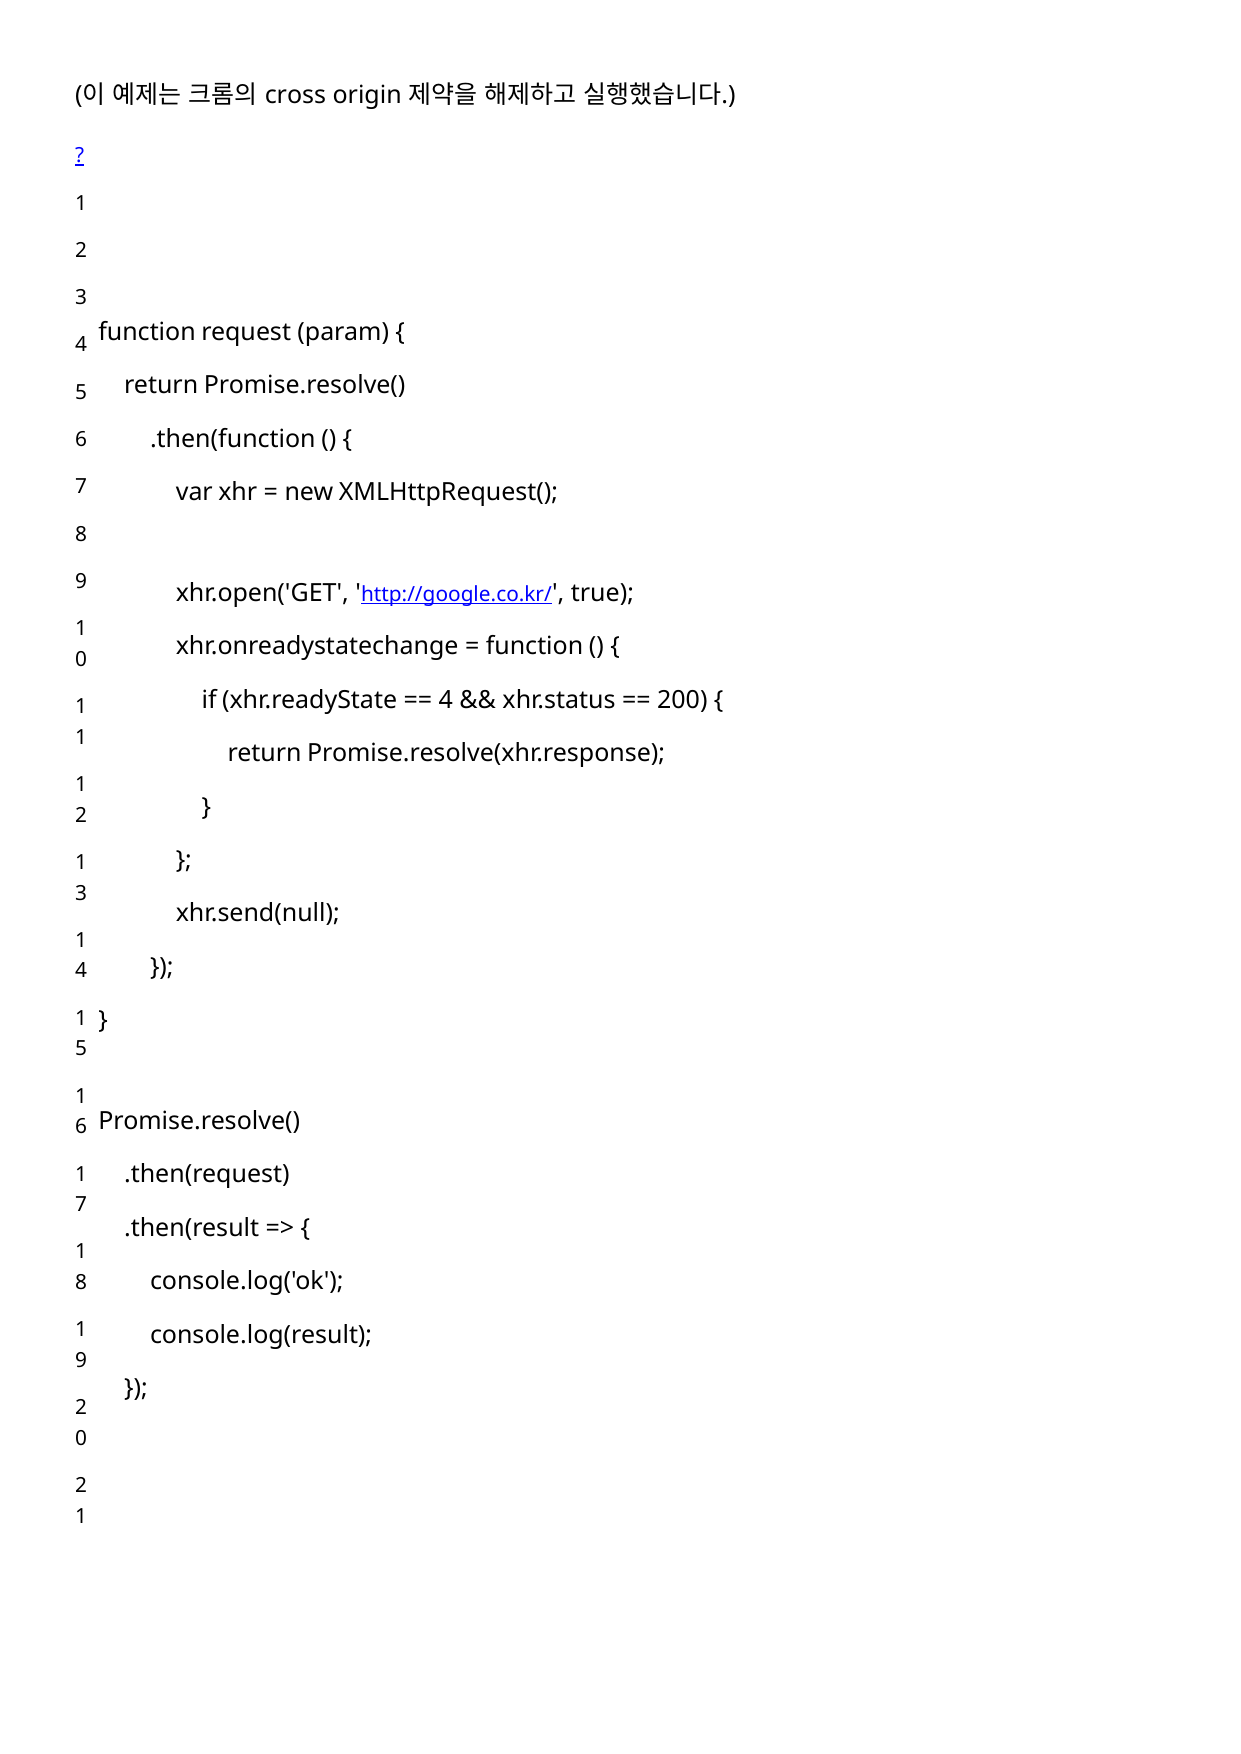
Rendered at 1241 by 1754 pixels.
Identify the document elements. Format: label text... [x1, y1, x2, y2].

text (이 예제는 크롬의 cross origin 제약을 해제하고 실행했습니다.) [75, 75, 1165, 111]
table_header 1 2 3 4 5 6 7 8 9 10 11 12 13 14 15 16 17 18 19 20 21 [75, 188, 98, 1548]
table_header function request (param) { return Promise.resolve() .then(function () { var xhr = new XMLHttpRequest(); xhr.open('GET', 'http://google.co.kr/', true); xhr.onreadystatechange = function () { if (xhr.readyState == 4 && xhr.status == 200) { return Promise.resolve(xhr.response); } }; xhr.send(null); }); } Promise.resolve() .then(request) .then(result => { console.log('ok'); console.log(result); }); [98, 188, 880, 1548]
text ? [75, 140, 1165, 169]
